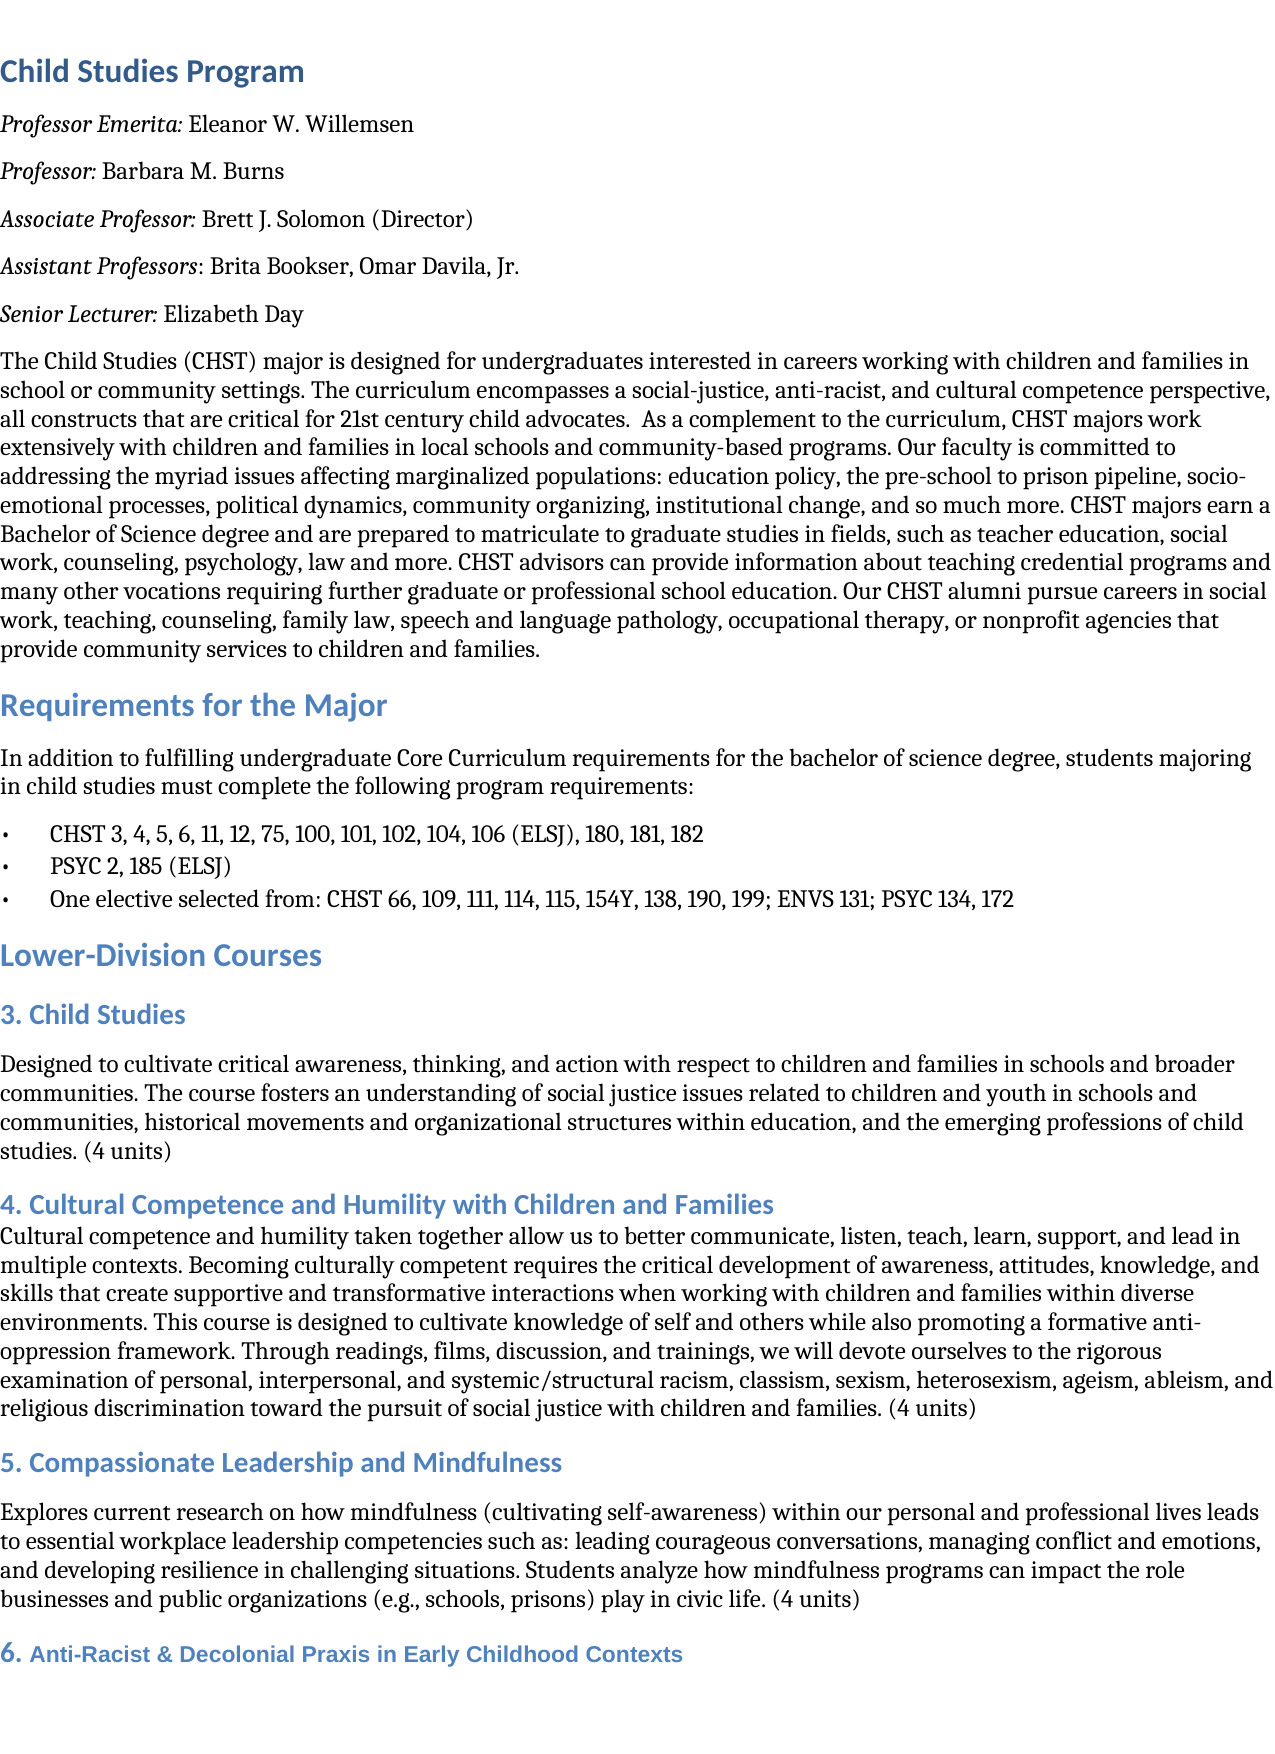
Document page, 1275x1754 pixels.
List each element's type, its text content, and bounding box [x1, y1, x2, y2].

subtitle Lower-Division Courses [0, 934, 1275, 975]
list One elective selected from: CHST 66, 109, 111, 114, 115, 154Y, 138, 190, 199; ENVS 131; PSYC 134, 172 [0, 885, 1275, 913]
subtitle 6. Anti-Racist & Decolonial Praxis in Early Childhood Contexts [0, 1634, 1275, 1670]
text Senior Lecturer: Elizabeth Day [0, 299, 1275, 328]
subtitle Child Studies Program [0, 50, 1275, 91]
text In addition to fulfilling undergraduate Core Curriculum requirements for the bachelor of science degree, students majoring in child studies must complete the following program requirements: [0, 743, 1275, 801]
text Designed to cultivate critical awareness, thinking, and action with respect to children and families in schools and broader communities. The course fosters an understanding of social justice issues related to children and youth in schools and communities, historical movements and organizational structures within education, and the emerging professions of child studies. (4 units) [0, 1050, 1275, 1165]
subtitle 4. Cultural Competence and Humility with Children and Families [0, 1186, 1275, 1222]
subtitle 5. Compassionate Leadership and Mindfulness [0, 1444, 1275, 1479]
subtitle Requirements for the Major [0, 684, 1275, 725]
subtitle 3. Child Studies [0, 996, 1275, 1032]
text Professor Emerita: Eleanor W. Willemsen [0, 109, 1275, 138]
text Explores current research on how mindfulness (cultivating self-awareness) within our personal and professional lives leads to essential workplace leadership competencies such as: leading courageous conversations, managing conflict and emotions, and developing resilience in challenging situations. Students analyze how mindfulness programs can impact the role businesses and public organizations (e.g., schools, prisons) play in civic life. (4 units) [0, 1498, 1275, 1613]
list PSYC 2, 185 (ELSJ) [0, 852, 1275, 881]
text Associate Professor: Brett J. Solomon (Director) [0, 204, 1275, 233]
text Assistant Professors: Brita Bookser, Omar Davila, Jr. [0, 252, 1275, 281]
text The Child Studies (CHST) major is designed for undergraduates interested in careers working with children and families in school or community settings. The curriculum encompasses a social-justice, anti-racist, and cultural competence perspective, all constructs that are critical for 21st century child advocates. As a complement to the curriculum, CHST majors work extensively with children and families in local schools and community-based programs. Our faculty is committed to addressing the myriad issues affecting marginalized populations: education policy, the pre-school to prison pipeline, socio-emotional processes, political dynamics, community organizing, institutional change, and so much more. CHST majors earn a Bachelor of Science degree and are prepared to matriculate to graduate studies in fields, such as teacher education, social work, counseling, psychology, law and more. CHST advisors can provide information about teaching credential programs and many other vocations requiring further graduate or professional school education. Our CHST alumni pursue careers in social work, teaching, counseling, family law, speech and language pathology, occupational therapy, or nonprofit agencies that provide community services to children and families. [0, 347, 1275, 663]
list CHST 3, 4, 5, 6, 11, 12, 75, 100, 101, 102, 104, 106 (ELSJ), 180, 181, 182 [0, 820, 1275, 848]
text Cultural competence and humility taken together allow us to better communicate, listen, teach, learn, support, and lead in multiple contexts. Becoming culturally competent requires the critical development of awareness, attitudes, knowledge, and skills that create supportive and transformative interactions when working with children and families within diverse environments. This course is designed to cultivate knowledge of self and others while also promoting a formative anti-oppression framework. Through readings, films, discussion, and trainings, we will devote ourselves to the rigorous examination of personal, interpersonal, and systemic/structural racism, classism, sexism, heterosexism, ageism, ableism, and religious discrimination toward the pursuit of social justice with children and families. (4 units) [0, 1222, 1275, 1423]
text Professor: Barbara M. Burns [0, 157, 1275, 186]
